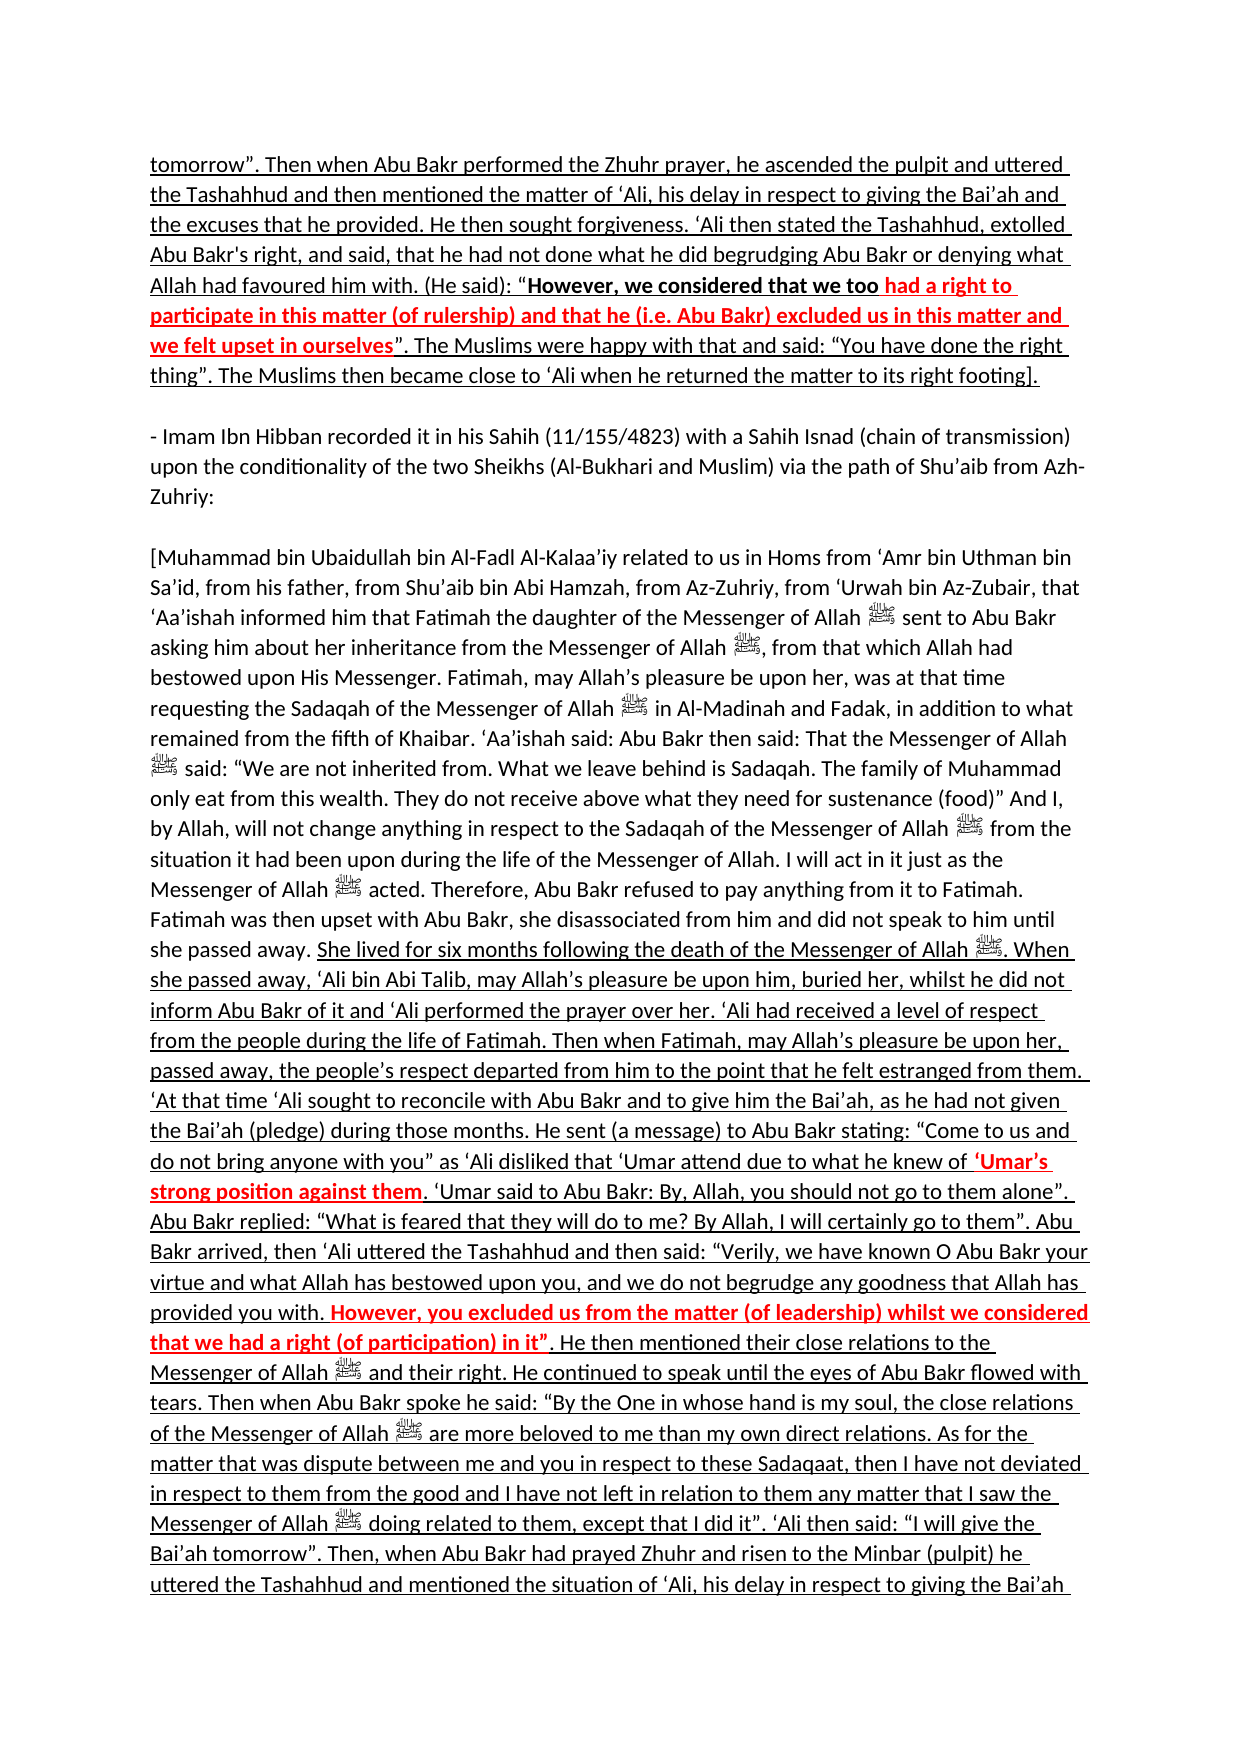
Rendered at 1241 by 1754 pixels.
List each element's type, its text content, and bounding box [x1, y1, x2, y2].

text - Imam Ibn Hibban recorded it in his Sahih (11/155/4823) with a Sahih Isnad (chain of transmission) upon the conditionality of the two Sheikhs (Al-Bukhari and Muslim) via the path of Shu’aib from Azh-Zuhriy: [150, 422, 1090, 510]
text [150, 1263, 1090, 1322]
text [150, 1323, 1090, 1598]
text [150, 150, 1090, 389]
